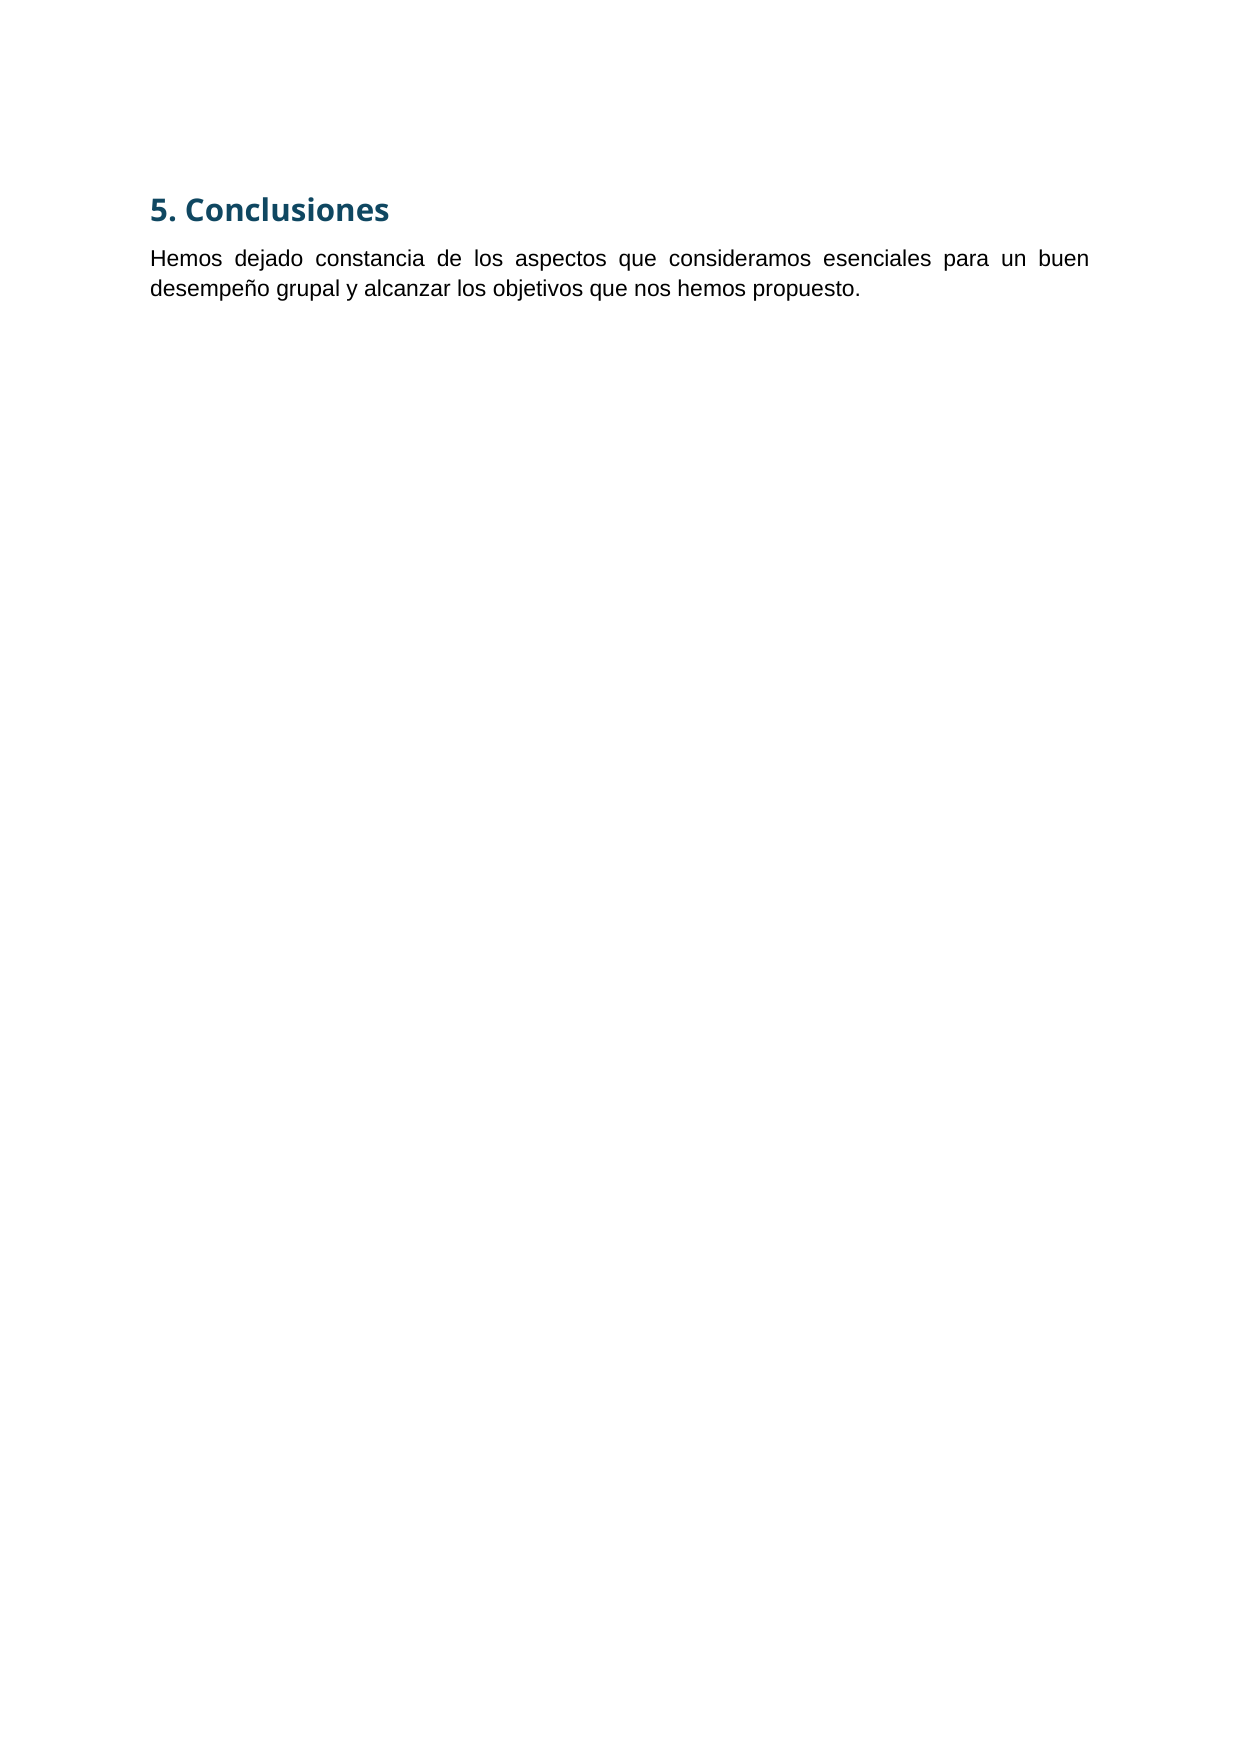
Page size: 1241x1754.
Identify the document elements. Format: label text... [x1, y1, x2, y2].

subtitle 5. Conclusiones [150, 187, 1090, 230]
text Hemos dejado constancia de los aspectos que consideramos esenciales para un buen desempeño grupal y alcanzar los objetivos que nos hemos propuesto. [150, 245, 1090, 302]
